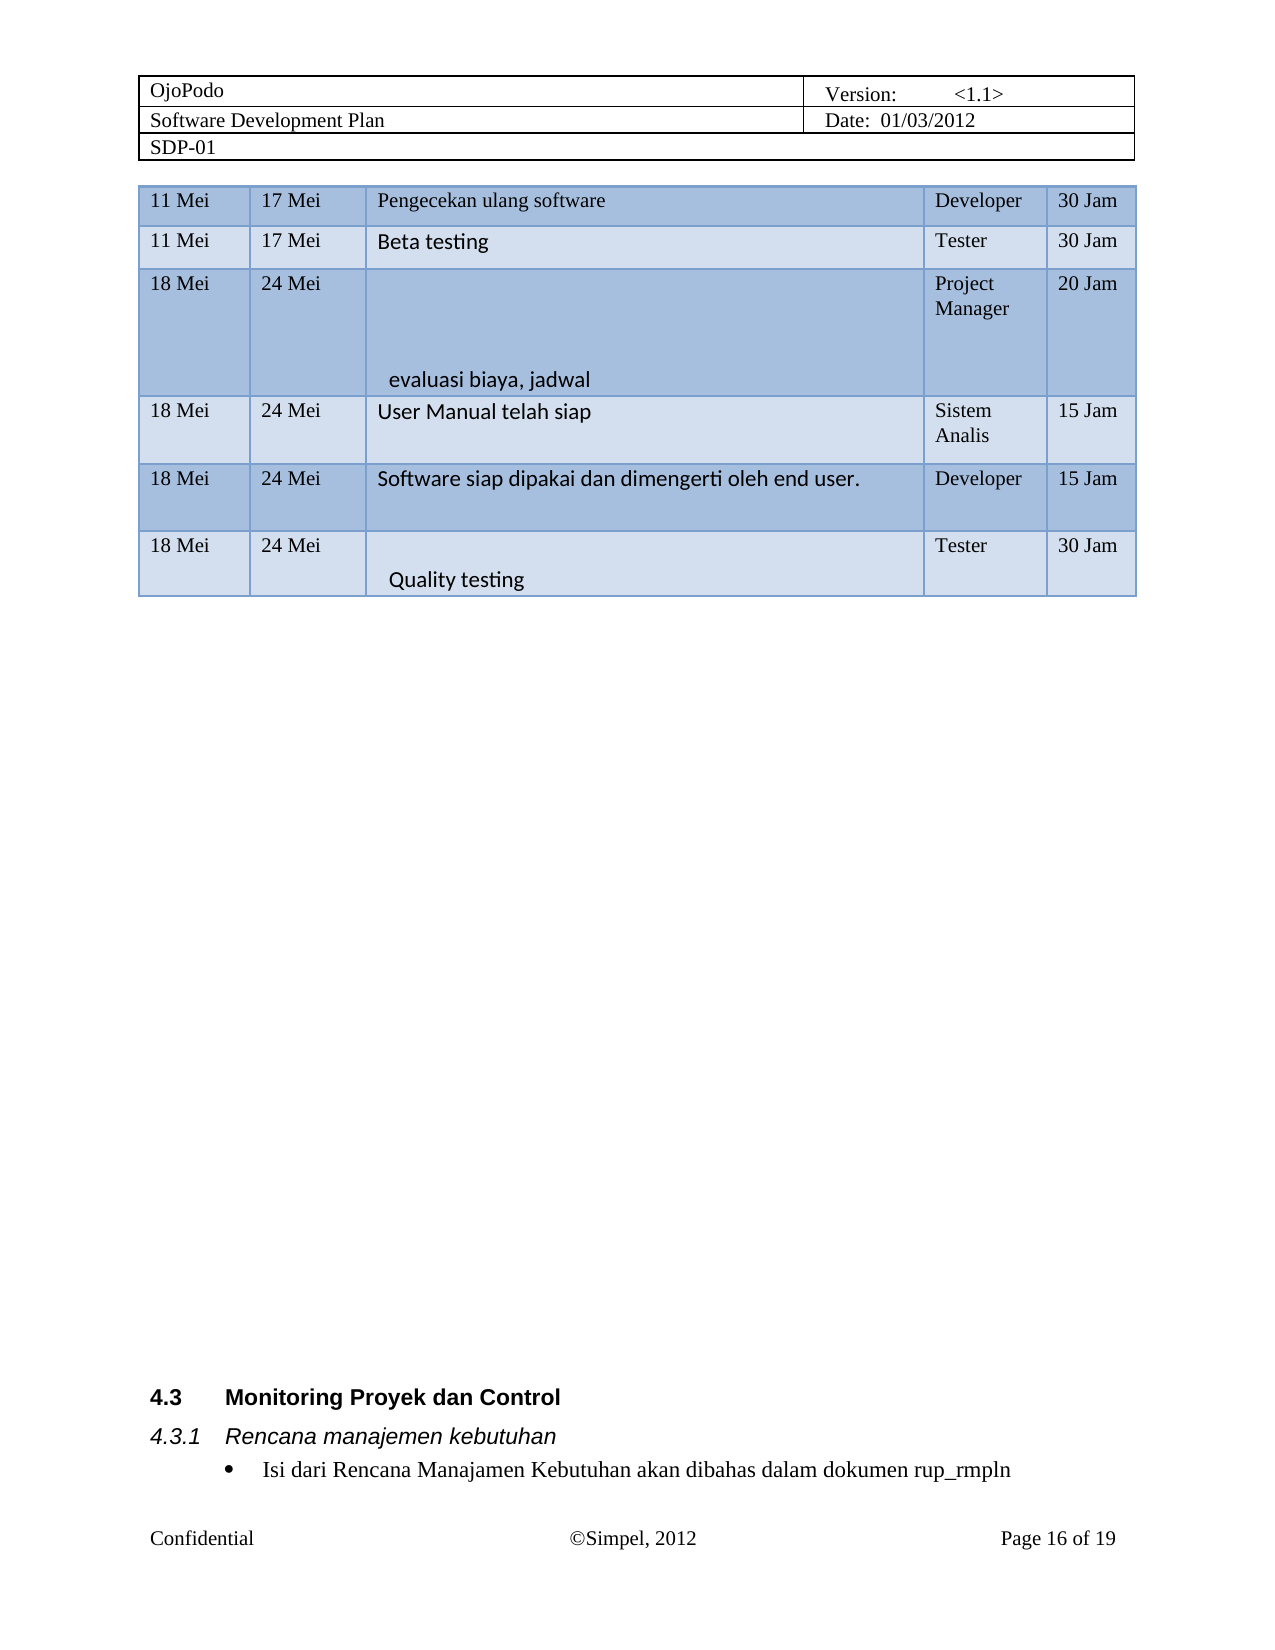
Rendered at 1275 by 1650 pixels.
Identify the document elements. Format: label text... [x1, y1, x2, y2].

table_cell 18 Mei [140, 465, 249, 530]
table_cell 15 Jam [1048, 465, 1135, 530]
table_cell Tester [925, 532, 1046, 595]
table_cell 30 Jam [1048, 227, 1135, 268]
table_cell Developer [925, 188, 1046, 225]
table_cell Developer [925, 465, 1046, 530]
table_cell 18 Mei [140, 270, 249, 395]
table_cell 30 Jam [1048, 532, 1135, 595]
table_cell [367, 270, 923, 395]
table_cell 17 Mei [251, 227, 365, 268]
table_cell 24 Mei [251, 465, 365, 530]
list Isi dari Rencana Manajamen Kebutuhan akan dibahas dalam dokumen rup_rmpln [225, 1456, 1125, 1482]
table_cell Project Manager [925, 270, 1046, 395]
table_cell Beta testing [367, 227, 923, 268]
table_cell Pengecekan ulang software [367, 188, 923, 225]
table_cell Sistem Analis [925, 397, 1046, 462]
table_cell 20 Jam [1048, 270, 1135, 395]
table_cell 18 Mei [140, 532, 249, 595]
table_cell 24 Mei [251, 532, 365, 595]
subtitle Rencana manajemen kebutuhan [150, 1423, 1125, 1449]
table_cell Tester [925, 227, 1046, 268]
table_cell 30 Jam [1048, 188, 1135, 225]
table_cell 24 Mei [251, 397, 365, 462]
table_cell 24 Mei [251, 270, 365, 395]
table_cell 18 Mei [140, 397, 249, 462]
table_cell 11 Mei [140, 188, 249, 225]
table_cell [367, 532, 923, 595]
table_cell 17 Mei [251, 188, 365, 225]
table_cell 15 Jam [1048, 397, 1135, 462]
table_cell 11 Mei [140, 227, 249, 268]
table_cell User Manual telah siap [367, 397, 923, 462]
subtitle Monitoring Proyek dan Control [150, 1384, 1125, 1411]
table_cell Software siap dipakai dan dimengerti oleh end user. [367, 465, 923, 530]
